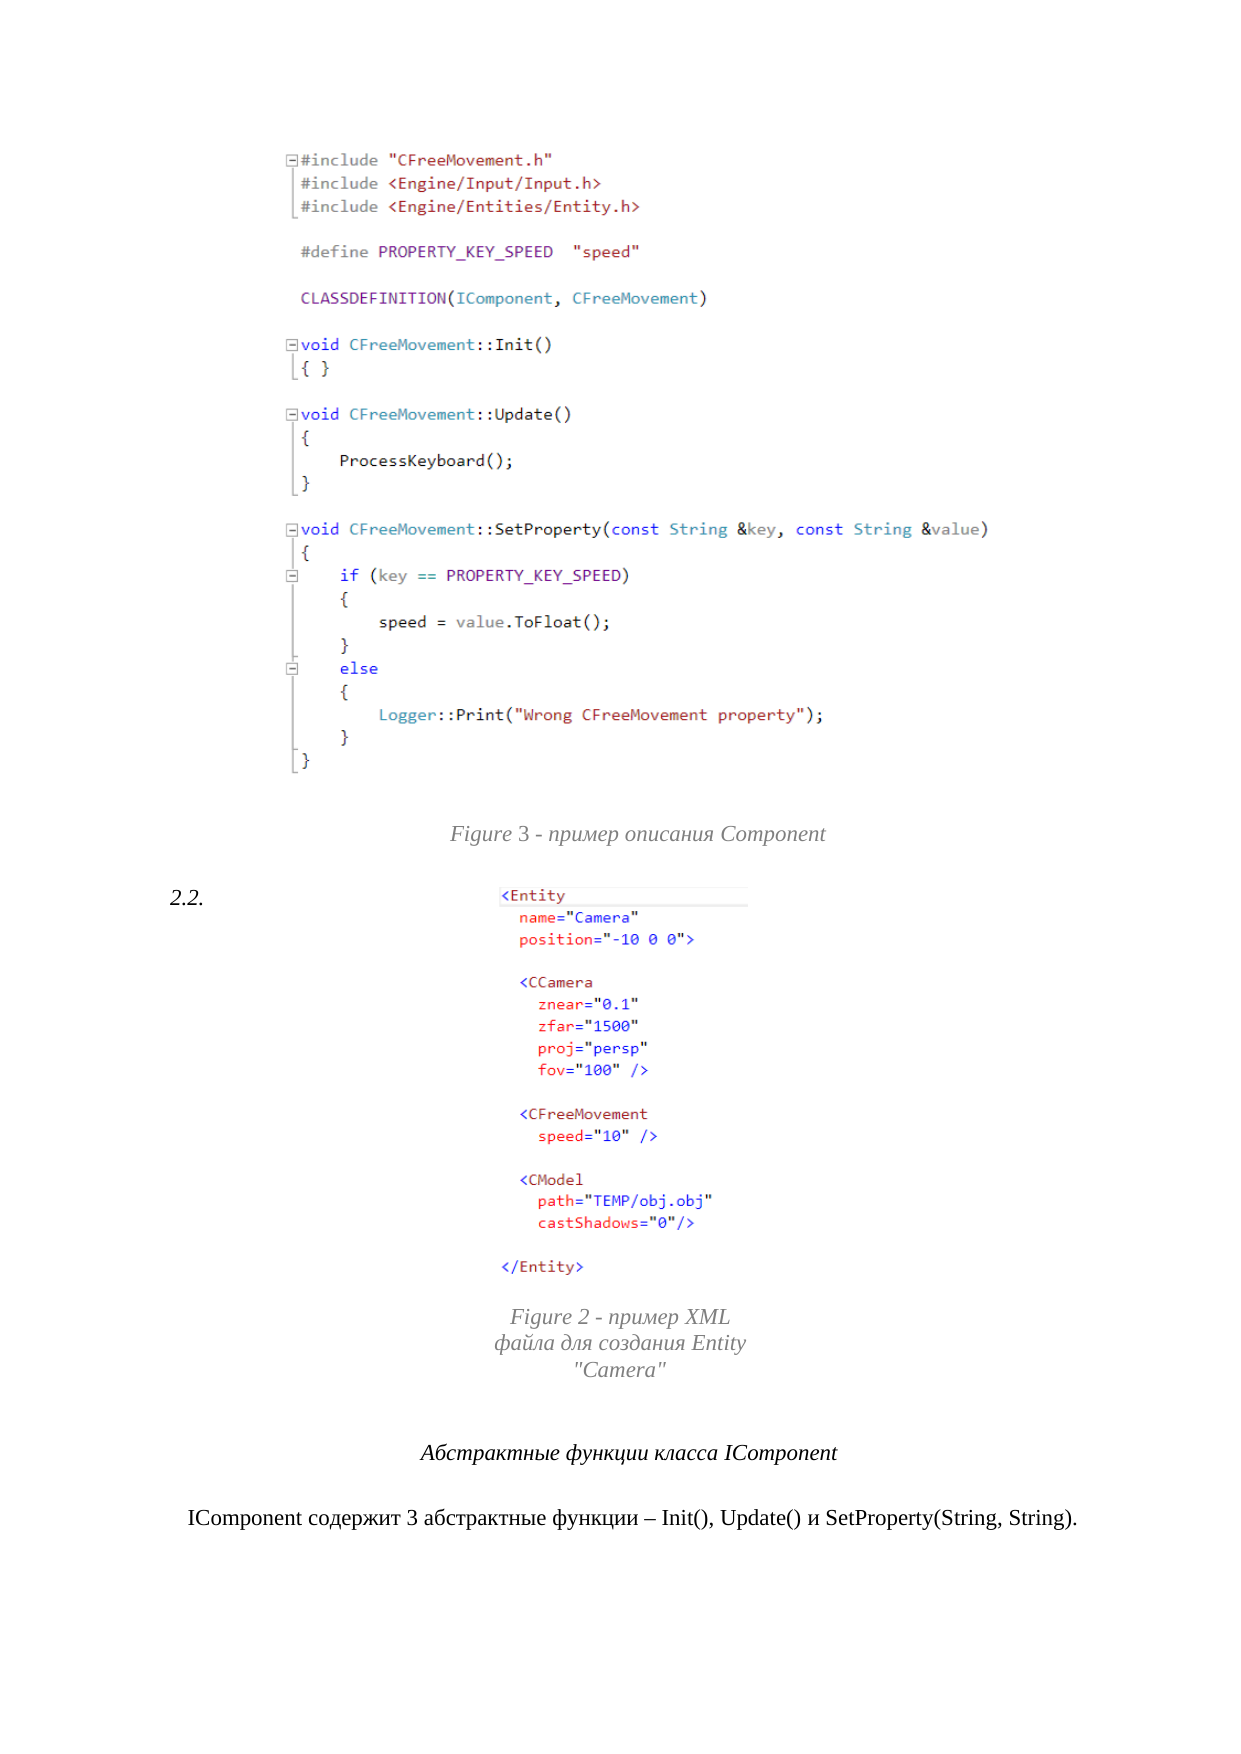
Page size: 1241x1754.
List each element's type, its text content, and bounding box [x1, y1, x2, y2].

picture [492, 887, 748, 1276]
text IComponent содержит 3 абстрактные функции – Init(), Update() и SetProperty(String, String). [187, 1504, 1090, 1530]
picture [276, 150, 1002, 781]
list Абстрактные функции класса IComponent [187, 884, 1090, 1466]
